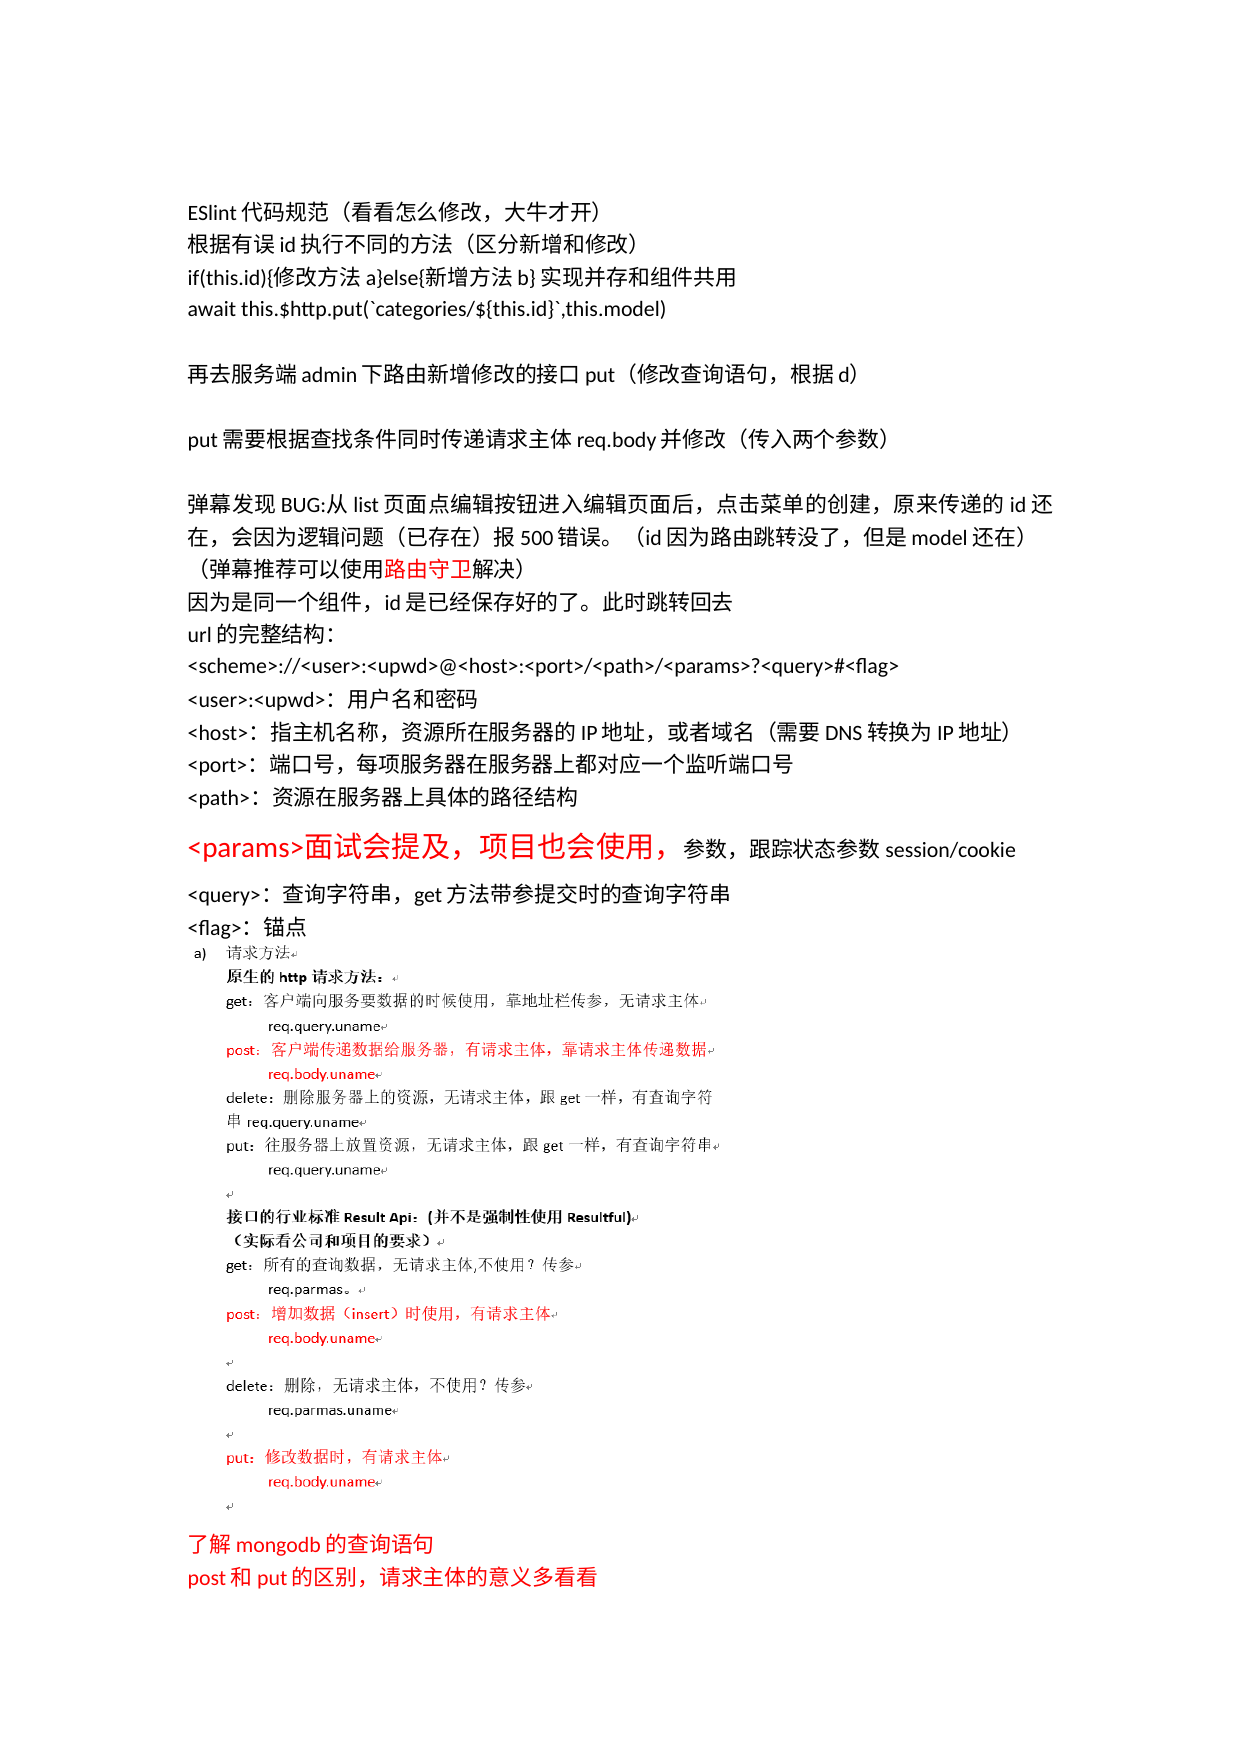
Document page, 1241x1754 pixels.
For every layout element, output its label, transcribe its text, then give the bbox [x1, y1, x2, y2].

text put需要根据查找条件同时传递请求主体req.body并修改（传入两个参数） [187, 422, 1053, 454]
text <user>:<upwd>：用户名和密码 [187, 682, 1053, 714]
picture [187, 942, 733, 1518]
text if(this.id){修改方法a}else{新增方法b} 实现并存和组件共用 [187, 259, 1053, 292]
text <params>面试会提及，项目也会使用，参数，跟踪状态参数 session/cookie [187, 812, 1053, 877]
text <host>：指主机名称，资源所在服务器的IP地址，或者域名（需要DNS转换为IP地址） [187, 714, 1053, 747]
text 根据有误id执行不同的方法（区分新增和修改） [187, 227, 1053, 259]
text post和put的区别，请求主体的意义多看看 [187, 1559, 1053, 1592]
text ESlint 代码规范（看看怎么修改，大牛才开） [187, 194, 1053, 227]
text <flag>：锚点 [187, 909, 1053, 942]
text <port>：端口号，每项服务器在服务器上都对应一个监听端口号 [187, 747, 1053, 779]
text 再去服务端admin下路由新增修改的接口put（修改查询语句，根据d） [187, 357, 1053, 389]
text 弹幕发现BUG:从list页面点编辑按钮进入编辑页面后，点击菜单的创建，原来传递的id还在，会因为逻辑问题（已存在）报500错误。（id因为路由跳转没了，但是model还在） [187, 487, 1053, 552]
text （弹幕推荐可以使用路由守卫解决） [187, 552, 1053, 584]
text <query>：查询字符串，get方法带参提交时的查询字符串 [187, 877, 1053, 909]
text await this.$http.put(`categories/${this.id}`,this.model) [187, 292, 1053, 324]
text 了解mongodb的查询语句 [187, 1527, 1053, 1559]
text 因为是同一个组件，id是已经保存好的了。此时跳转回去 [187, 584, 1053, 617]
text url的完整结构： [187, 617, 1053, 649]
text <scheme>://<user>:<upwd>@<host>:<port>/<path>/<params>?<query>#<flag> [187, 649, 1053, 682]
text <path>：资源在服务器上具体的路径结构 [187, 779, 1053, 812]
